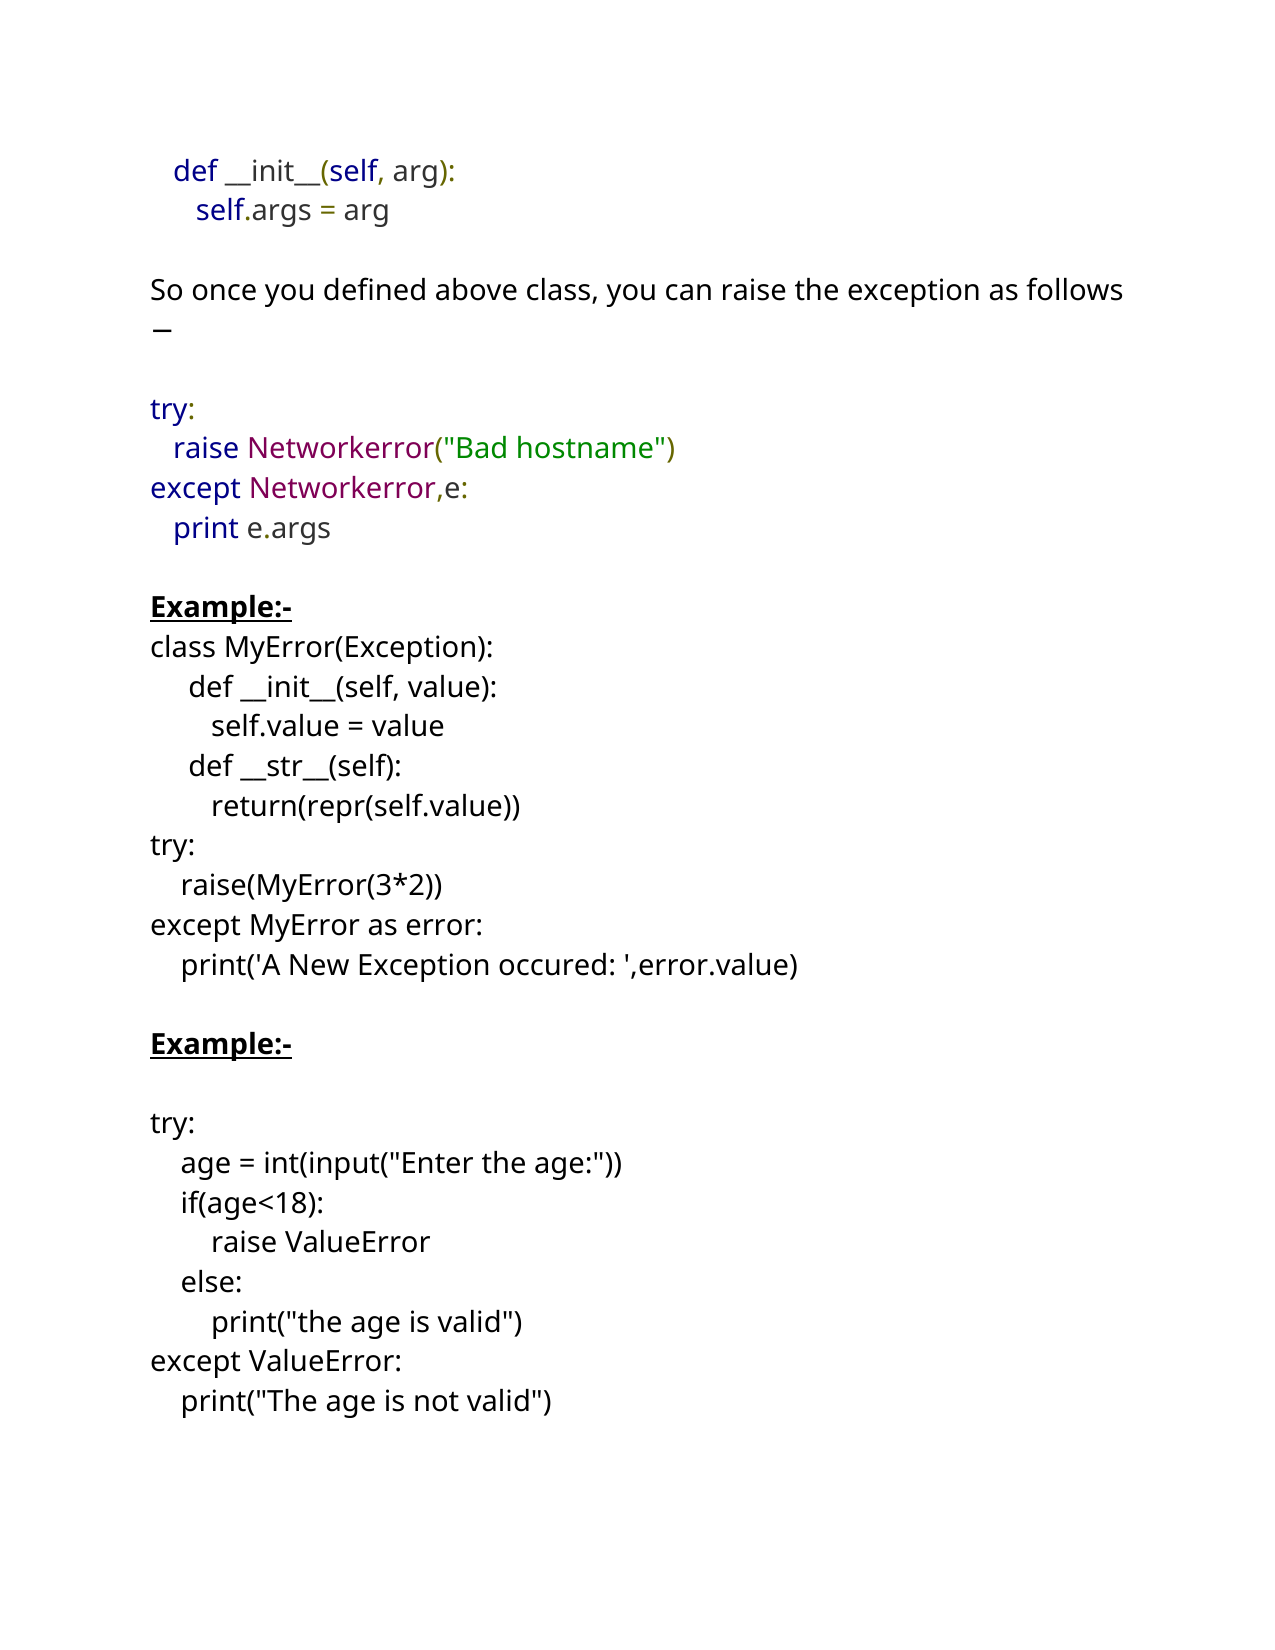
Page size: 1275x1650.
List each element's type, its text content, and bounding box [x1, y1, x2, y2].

text raise Networkerror("Bad hostname") [150, 428, 1125, 467]
text except MyError as error: [150, 904, 1125, 944]
text except ValueError: [150, 1341, 1125, 1380]
text print e.args [150, 507, 1125, 547]
text except Networkerror,e: [150, 467, 1125, 507]
text try: [150, 1102, 1125, 1142]
text age = int(input("Enter the age:")) [150, 1142, 1125, 1182]
text Example:- [150, 1023, 1125, 1063]
text Example:- [150, 587, 1125, 626]
text class MyError(Exception): [150, 626, 1125, 666]
text try: [150, 388, 1125, 428]
text self.value = value [150, 706, 1125, 745]
text else: [150, 1261, 1125, 1301]
text print("the age is valid") [150, 1301, 1125, 1341]
text raise ValueError [150, 1222, 1125, 1261]
text raise(MyError(3*2)) [150, 864, 1125, 904]
text print("The age is not valid") [150, 1380, 1125, 1420]
text So once you defined above class, you can raise the exception as follows − [150, 269, 1125, 348]
text try: [150, 825, 1125, 864]
text def __init__(self, arg): [150, 150, 1125, 190]
text return(repr(self.value)) [150, 785, 1125, 825]
text print('A New Exception occured: ',error.value) [150, 944, 1125, 983]
text self.args = arg [150, 190, 1125, 229]
text def __init__(self, value): [150, 666, 1125, 706]
text def __str__(self): [150, 745, 1125, 785]
text if(age<18): [150, 1182, 1125, 1222]
